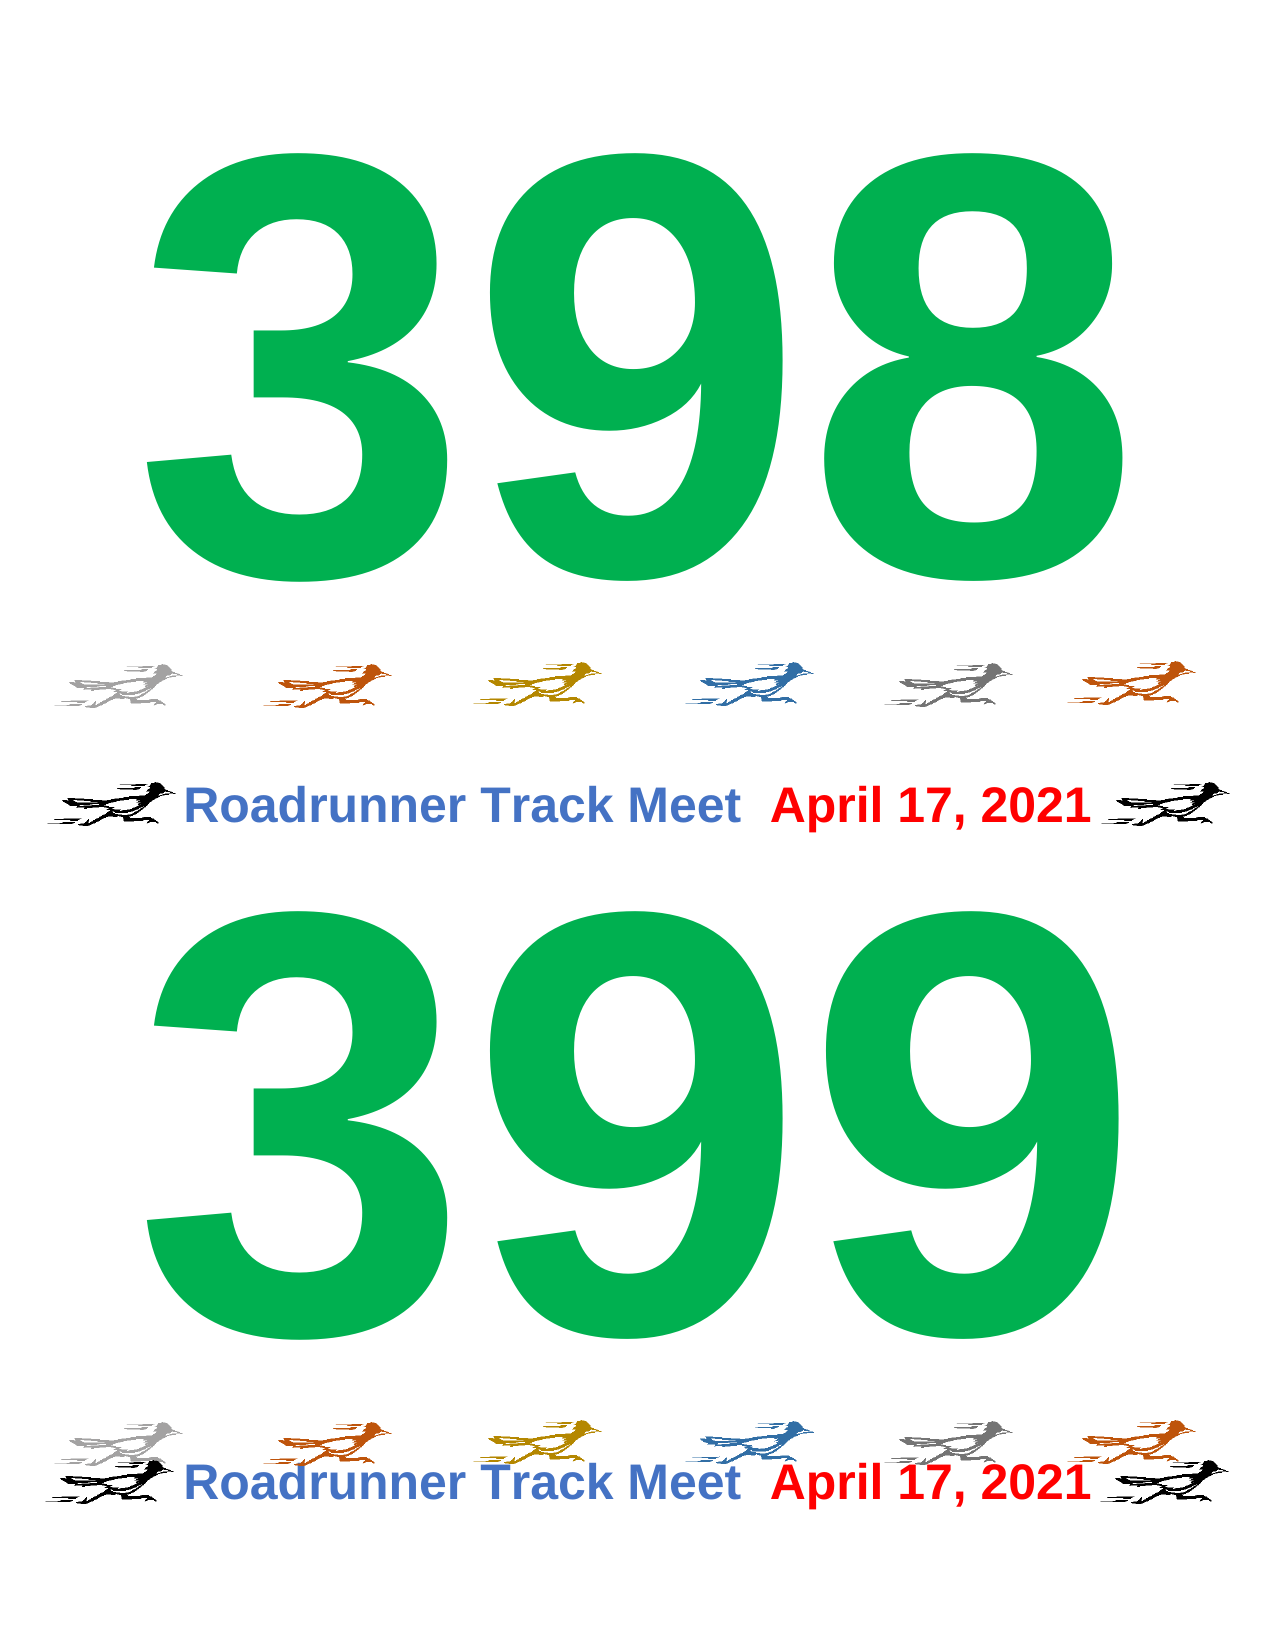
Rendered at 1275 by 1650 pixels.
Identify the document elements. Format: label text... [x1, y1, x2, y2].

text Roadrunner Track Meet April 17, 2021 [75, 782, 1200, 833]
text 399 [75, 833, 1200, 1458]
text Roadrunner Track Meet April 17, 2021 [75, 1458, 1200, 1510]
text 398 [75, 75, 1200, 700]
picture [43, 1458, 176, 1506]
picture [1100, 781, 1232, 828]
picture [45, 780, 178, 828]
picture [1098, 1458, 1231, 1506]
